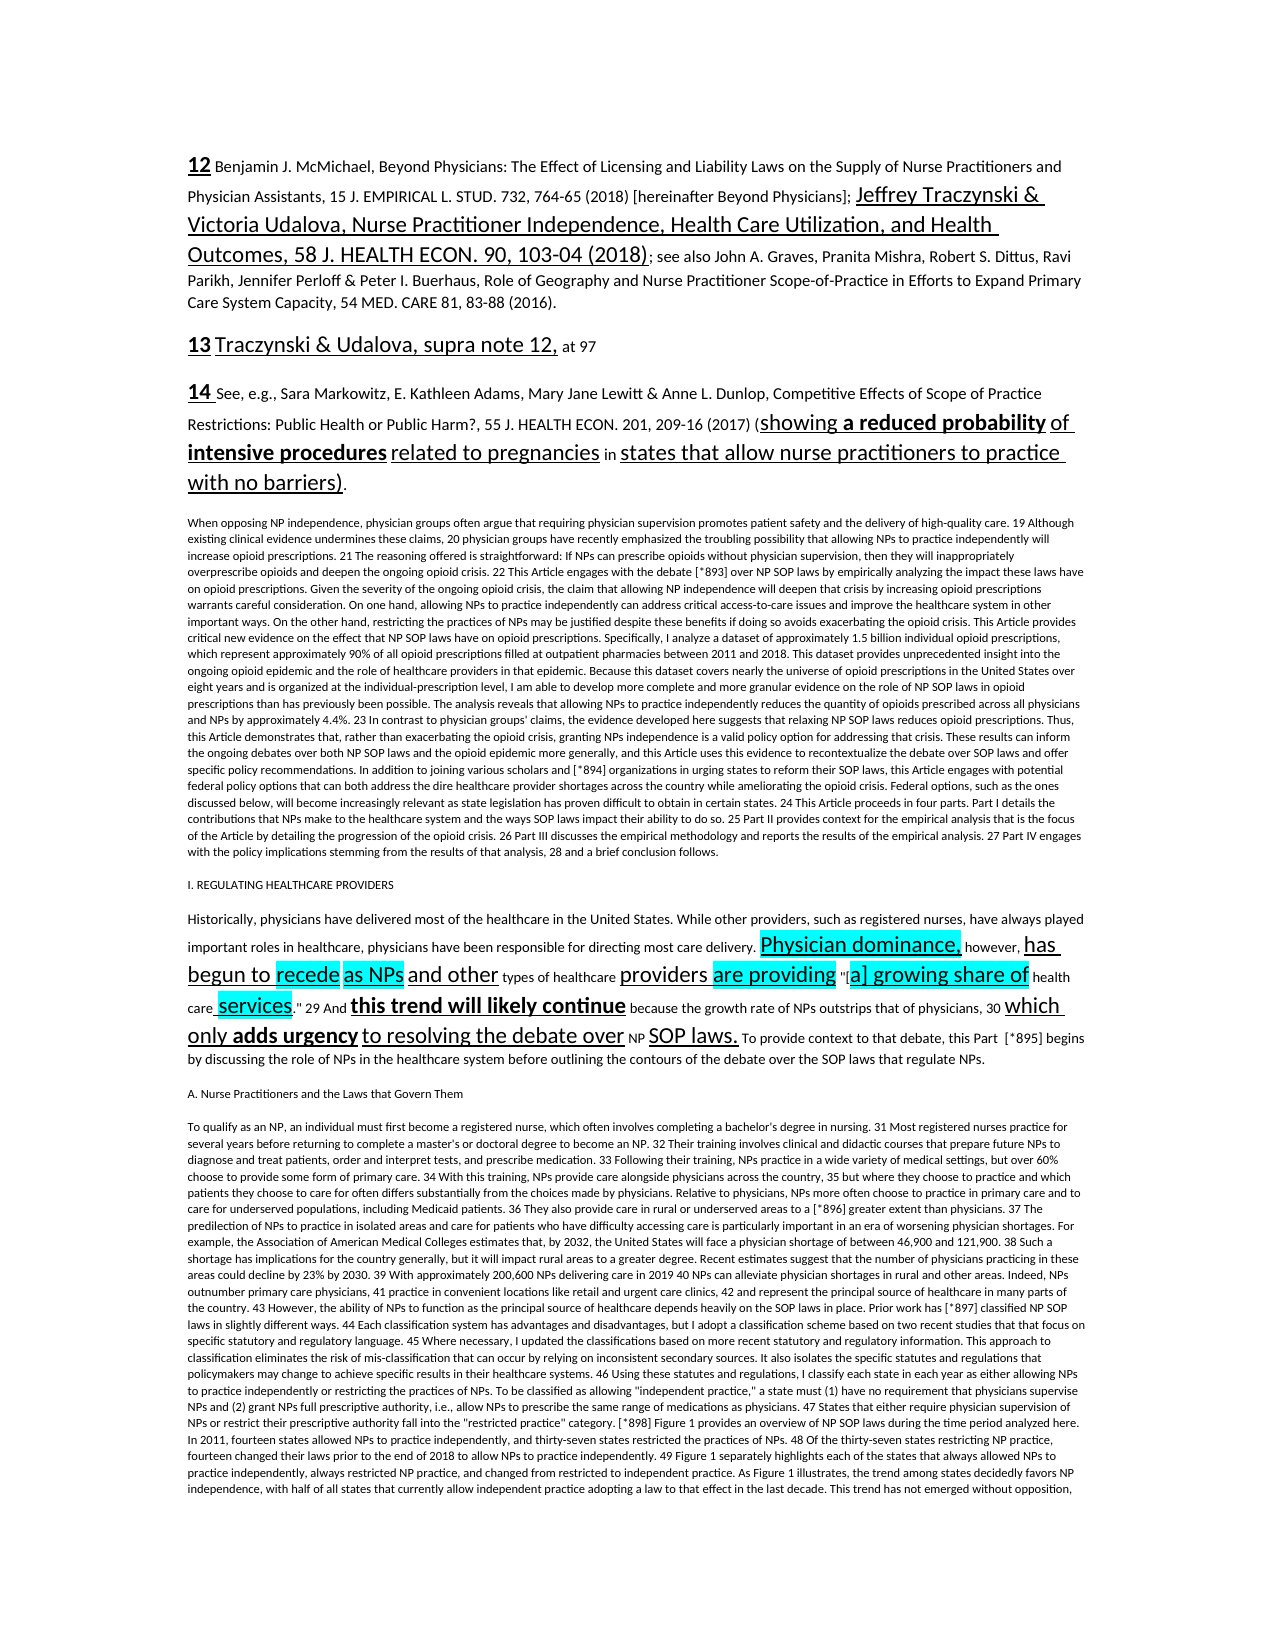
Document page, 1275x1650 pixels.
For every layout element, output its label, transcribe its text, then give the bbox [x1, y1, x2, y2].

text I. REGULATING HEALTHCARE PROVIDERS [187, 877, 1087, 893]
text When opposing NP independence, physician groups often argue that requiring physician supervision promotes patient safety and the delivery of high-quality care. 19 Although existing clinical evidence undermines these claims, 20 physician groups have recently emphasized the troubling possibility that allowing NPs to practice independently will increase opioid prescriptions. 21 The reasoning offered is straightforward: If NPs can prescribe opioids without physician supervision, then they will inappropriately overprescribe opioids and deepen the ongoing opioid crisis. 22 This Article engages with the debate [*893] over NP SOP laws by empirically analyzing the impact these laws have on opioid prescriptions. Given the severity of the ongoing opioid crisis, the claim that allowing NP independence will deepen that crisis by increasing opioid prescriptions warrants careful consideration. On one hand, allowing NPs to practice independently can address critical access-to-care issues and improve the healthcare system in other important ways. On the other hand, restricting the practices of NPs may be justified despite these benefits if doing so avoids exacerbating the opioid crisis. This Article provides critical new evidence on the effect that NP SOP laws have on opioid prescriptions. Specifically, I analyze a dataset of approximately 1.5 billion individual opioid prescriptions, which represent approximately 90% of all opioid prescriptions filled at outpatient pharmacies between 2011 and 2018. This dataset provides unprecedented insight into the ongoing opioid epidemic and the role of healthcare providers in that epidemic. Because this dataset covers nearly the universe of opioid prescriptions in the United States over eight years and is organized at the individual-prescription level, I am able to develop more complete and more granular evidence on the role of NP SOP laws in opioid prescriptions than has previously been possible. The analysis reveals that allowing NPs to practice independently reduces the quantity of opioids prescribed across all physicians and NPs by approximately 4.4%. 23 In contrast to physician groups' claims, the evidence developed here suggests that relaxing NP SOP laws reduces opioid prescriptions. Thus, this Article demonstrates that, rather than exacerbating the opioid crisis, granting NPs independence is a valid policy option for addressing that crisis. These results can inform the ongoing debates over both NP SOP laws and the opioid epidemic more generally, and this Article uses this evidence to recontextualize the debate over SOP laws and offer specific policy recommendations. In addition to joining various scholars and [*894] organizations in urging states to reform their SOP laws, this Article engages with potential federal policy options that can both address the dire healthcare provider shortages across the country while ameliorating the opioid crisis. Federal options, such as the ones discussed below, will become increasingly relevant as state legislation has proven difficult to obtain in certain states. 24 This Article proceeds in four parts. Part I details the contributions that NPs make to the healthcare system and the ways SOP laws impact their ability to do so. 25 Part II provides context for the empirical analysis that is the focus of the Article by detailing the progression of the opioid crisis. 26 Part III discusses the empirical methodology and reports the results of the empirical analysis. 27 Part IV engages with the policy implications stemming from the results of that analysis, 28 and a brief conclusion follows. [187, 515, 1087, 859]
text Historically, physicians have delivered most of the healthcare in the United States. While other providers, such as registered nurses, have always played important roles in healthcare, physicians have been responsible for directing most care delivery. Physician dominance, however, has begun to recede as NPs and other types of healthcare providers are providing "[a] growing share of health care services." 29 And this trend will likely continue because the growth rate of NPs outstrips that of physicians, 30 which only adds urgency to resolving the debate over NP SOP laws. To provide context to that debate, this Part [*895] begins by discussing the role of NPs in the healthcare system before outlining the contours of the debate over the SOP laws that regulate NPs. [187, 910, 1087, 1068]
text 14 See, e.g., Sara Markowitz, E. Kathleen Adams, Mary Jane Lewitt & Anne L. Dunlop, Competitive Effects of Scope of Practice Restrictions: Public Health or Public Harm?, 55 J. HEALTH ECON. 201, 209-16 (2017) (showing a reduced probability of intensive procedures related to pregnancies in states that allow nurse practitioners to practice with no barriers). [187, 377, 1087, 496]
text A. Nurse Practitioners and the Laws that Govern Them [187, 1086, 1087, 1102]
text 13 Traczynski & Udalova, supra note 12, at 97 [187, 331, 1087, 359]
text 12 Benjamin J. McMichael, Beyond Physicians: The Effect of Licensing and Liability Laws on the Supply of Nurse Practitioners and Physician Assistants, 15 J. EMPIRICAL L. STUD. 732, 764-65 (2018) [hereinafter Beyond Physicians]; Jeffrey Traczynski & Victoria Udalova, Nurse Practitioner Independence, Health Care Utilization, and Health Outcomes, 58 J. HEALTH ECON. 90, 103-04 (2018); see also John A. Graves, Pranita Mishra, Robert S. Dittus, Ravi Parikh, Jennifer Perloff & Peter I. Buerhaus, Role of Geography and Nurse Practitioner Scope-of-Practice in Efforts to Expand Primary Care System Capacity, 54 MED. CARE 81, 83-88 (2016). [187, 150, 1087, 312]
